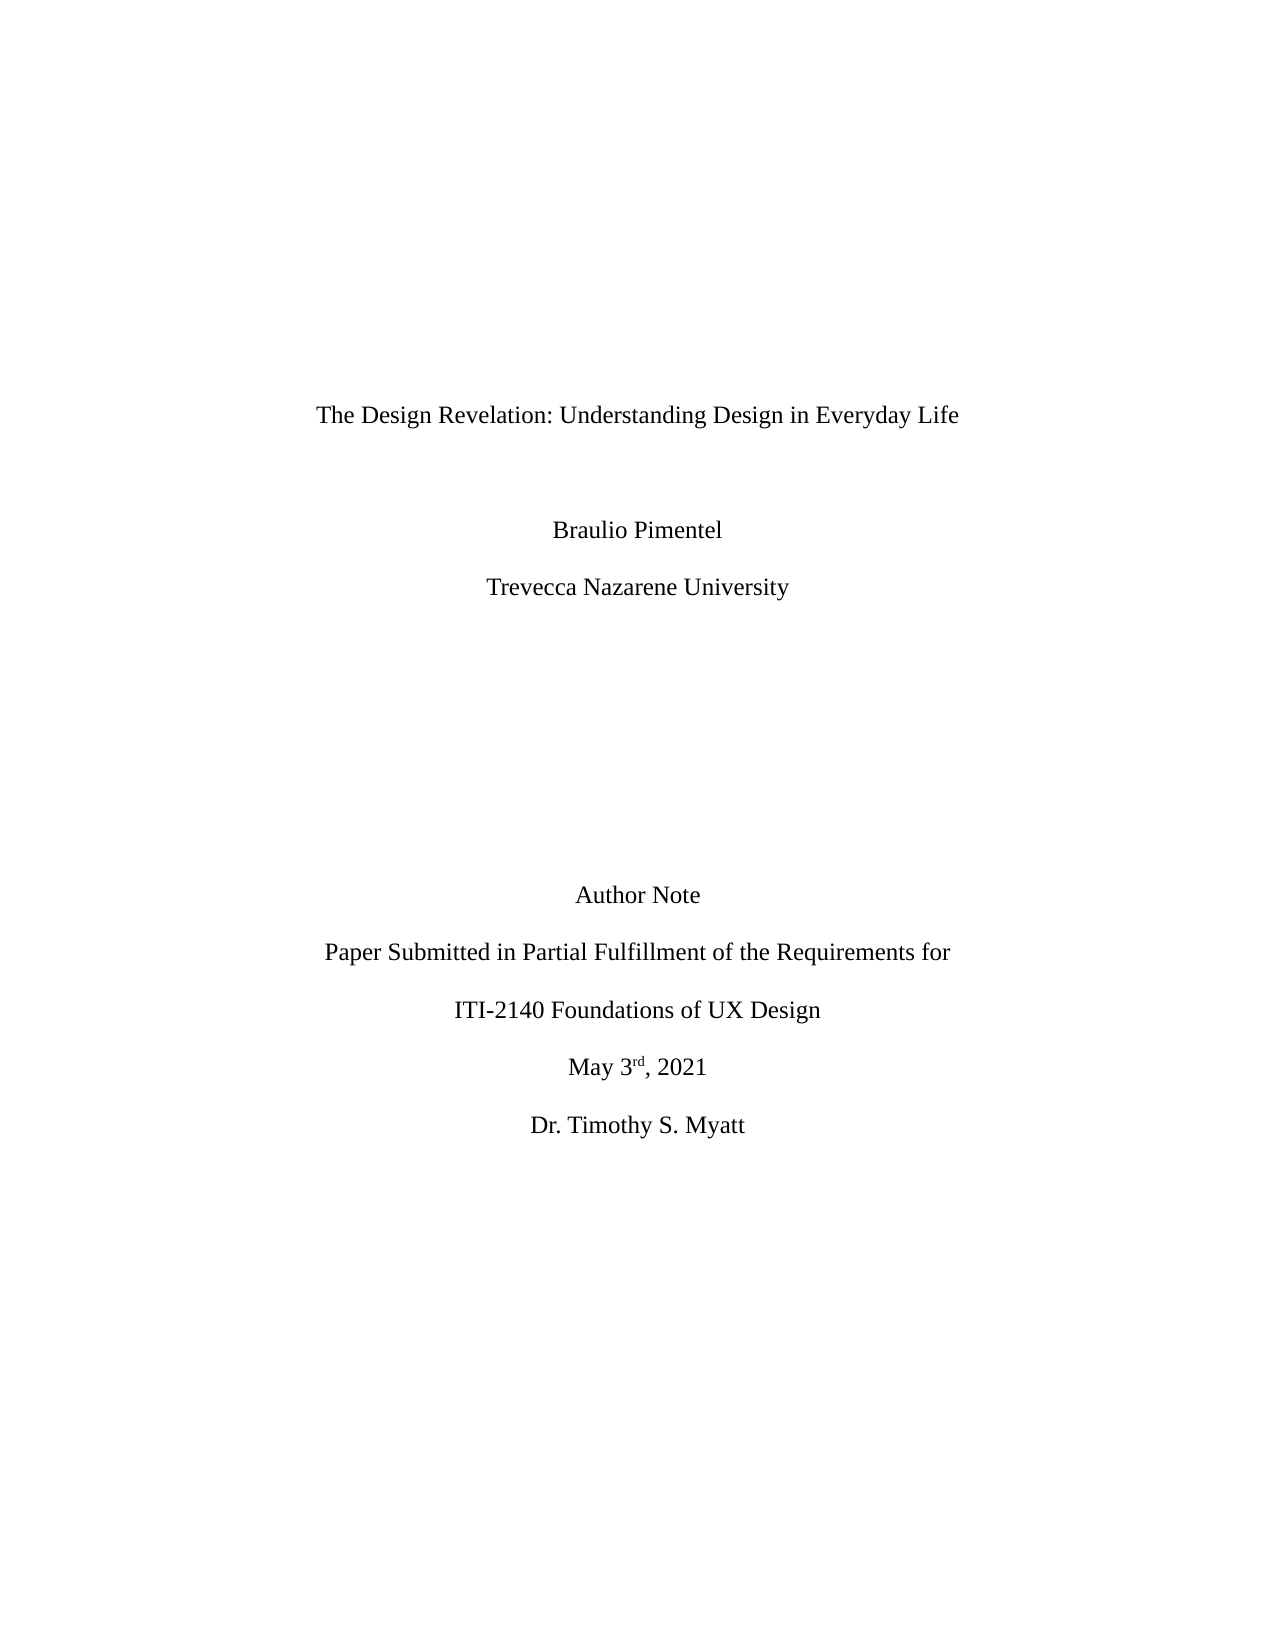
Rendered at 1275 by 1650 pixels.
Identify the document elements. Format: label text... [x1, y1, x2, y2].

text May 3rd, 2021 [150, 1052, 1125, 1081]
title Trevecca Nazarene University [150, 572, 1125, 601]
title The Design Revelation: Understanding Design in Everyday Life [150, 400, 1125, 429]
title Author Note [150, 880, 1125, 909]
text Dr. Timothy S. Myatt [150, 1110, 1125, 1139]
text ITI-2140 Foundations of UX Design [150, 995, 1125, 1024]
text Paper Submitted in Partial Fulfillment of the Requirements for [150, 937, 1125, 966]
title Braulio Pimentel [150, 515, 1125, 544]
